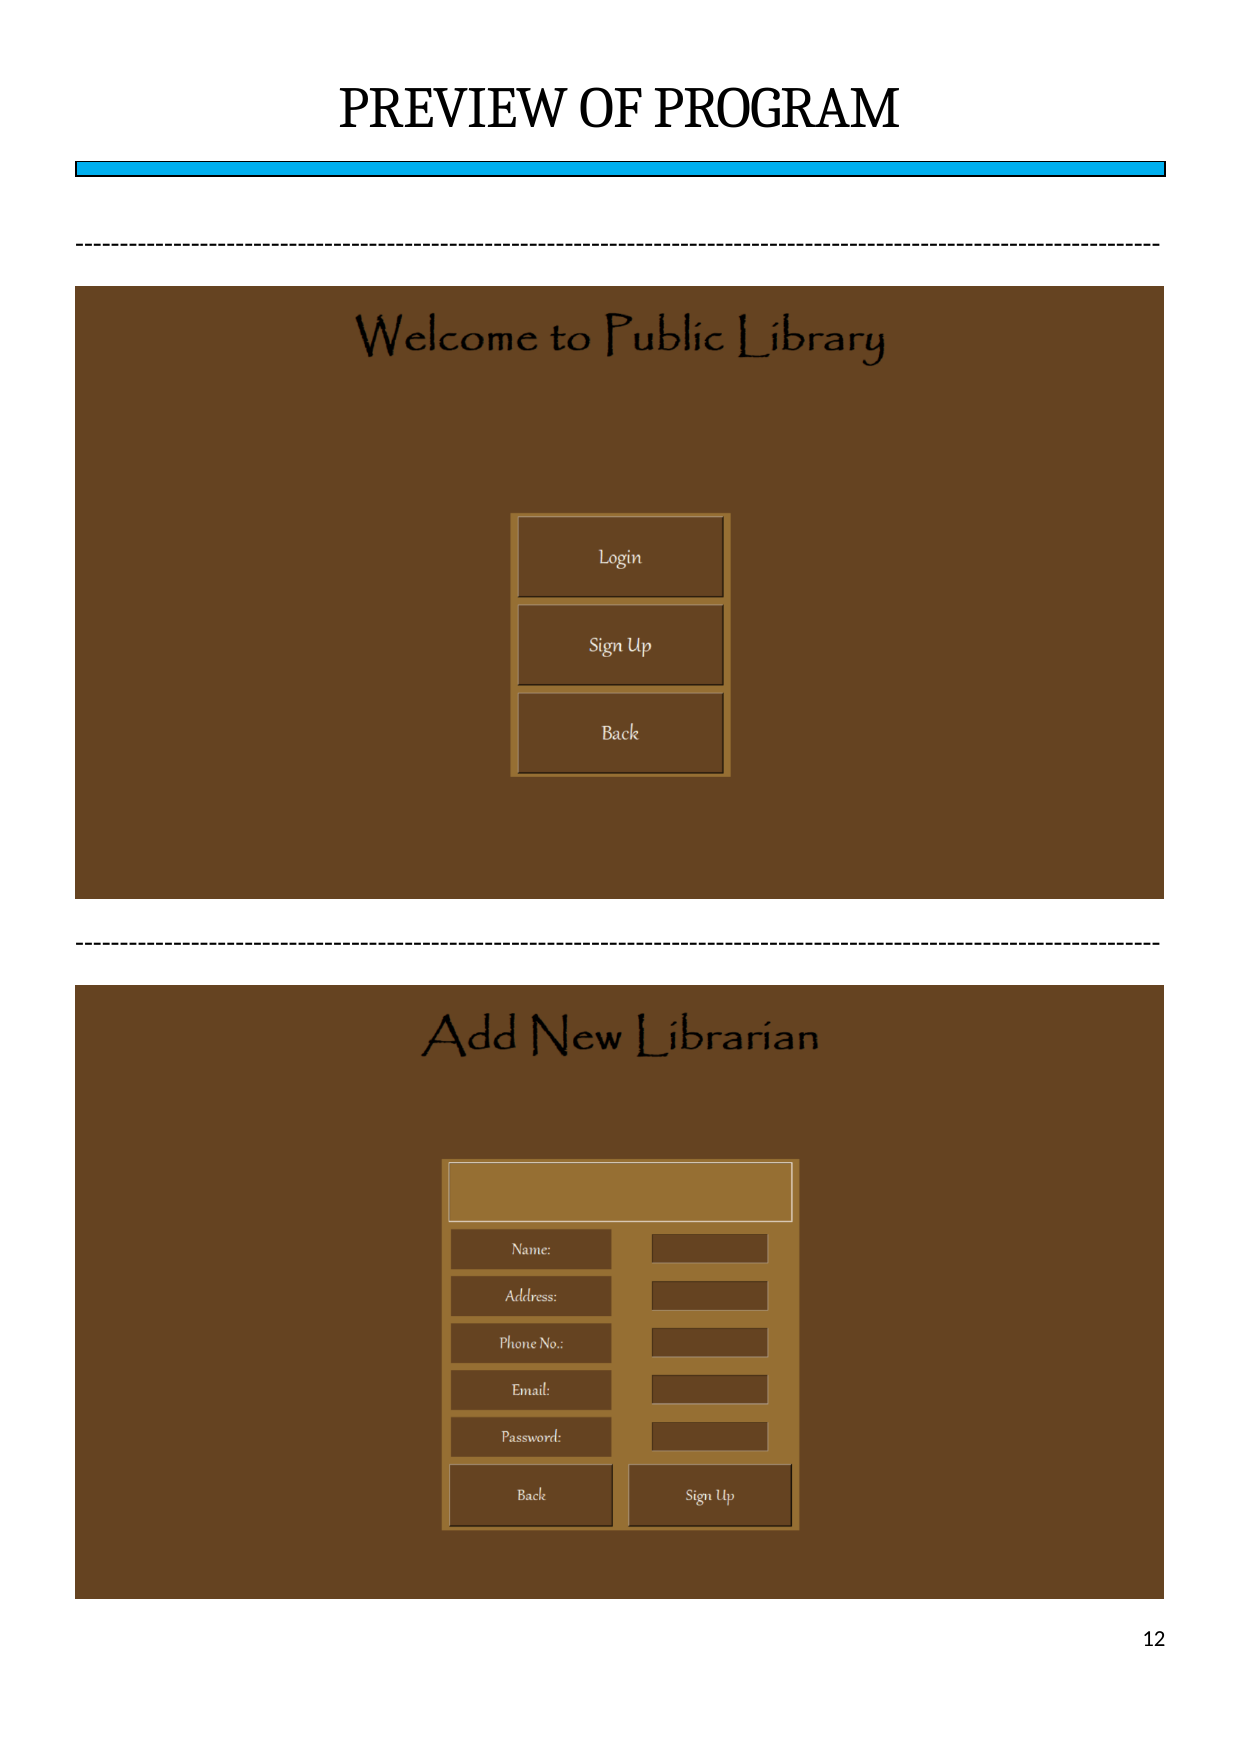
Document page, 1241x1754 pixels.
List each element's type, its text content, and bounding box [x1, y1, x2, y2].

picture [75, 286, 1164, 899]
text -------------------------------------------------------------------------------------------------------------------------- [75, 225, 1165, 260]
picture [75, 985, 1164, 1599]
title PREVIEW OF PROGRAM [75, 75, 1165, 142]
text -------------------------------------------------------------------------------------------------------------------------- [75, 924, 1165, 959]
